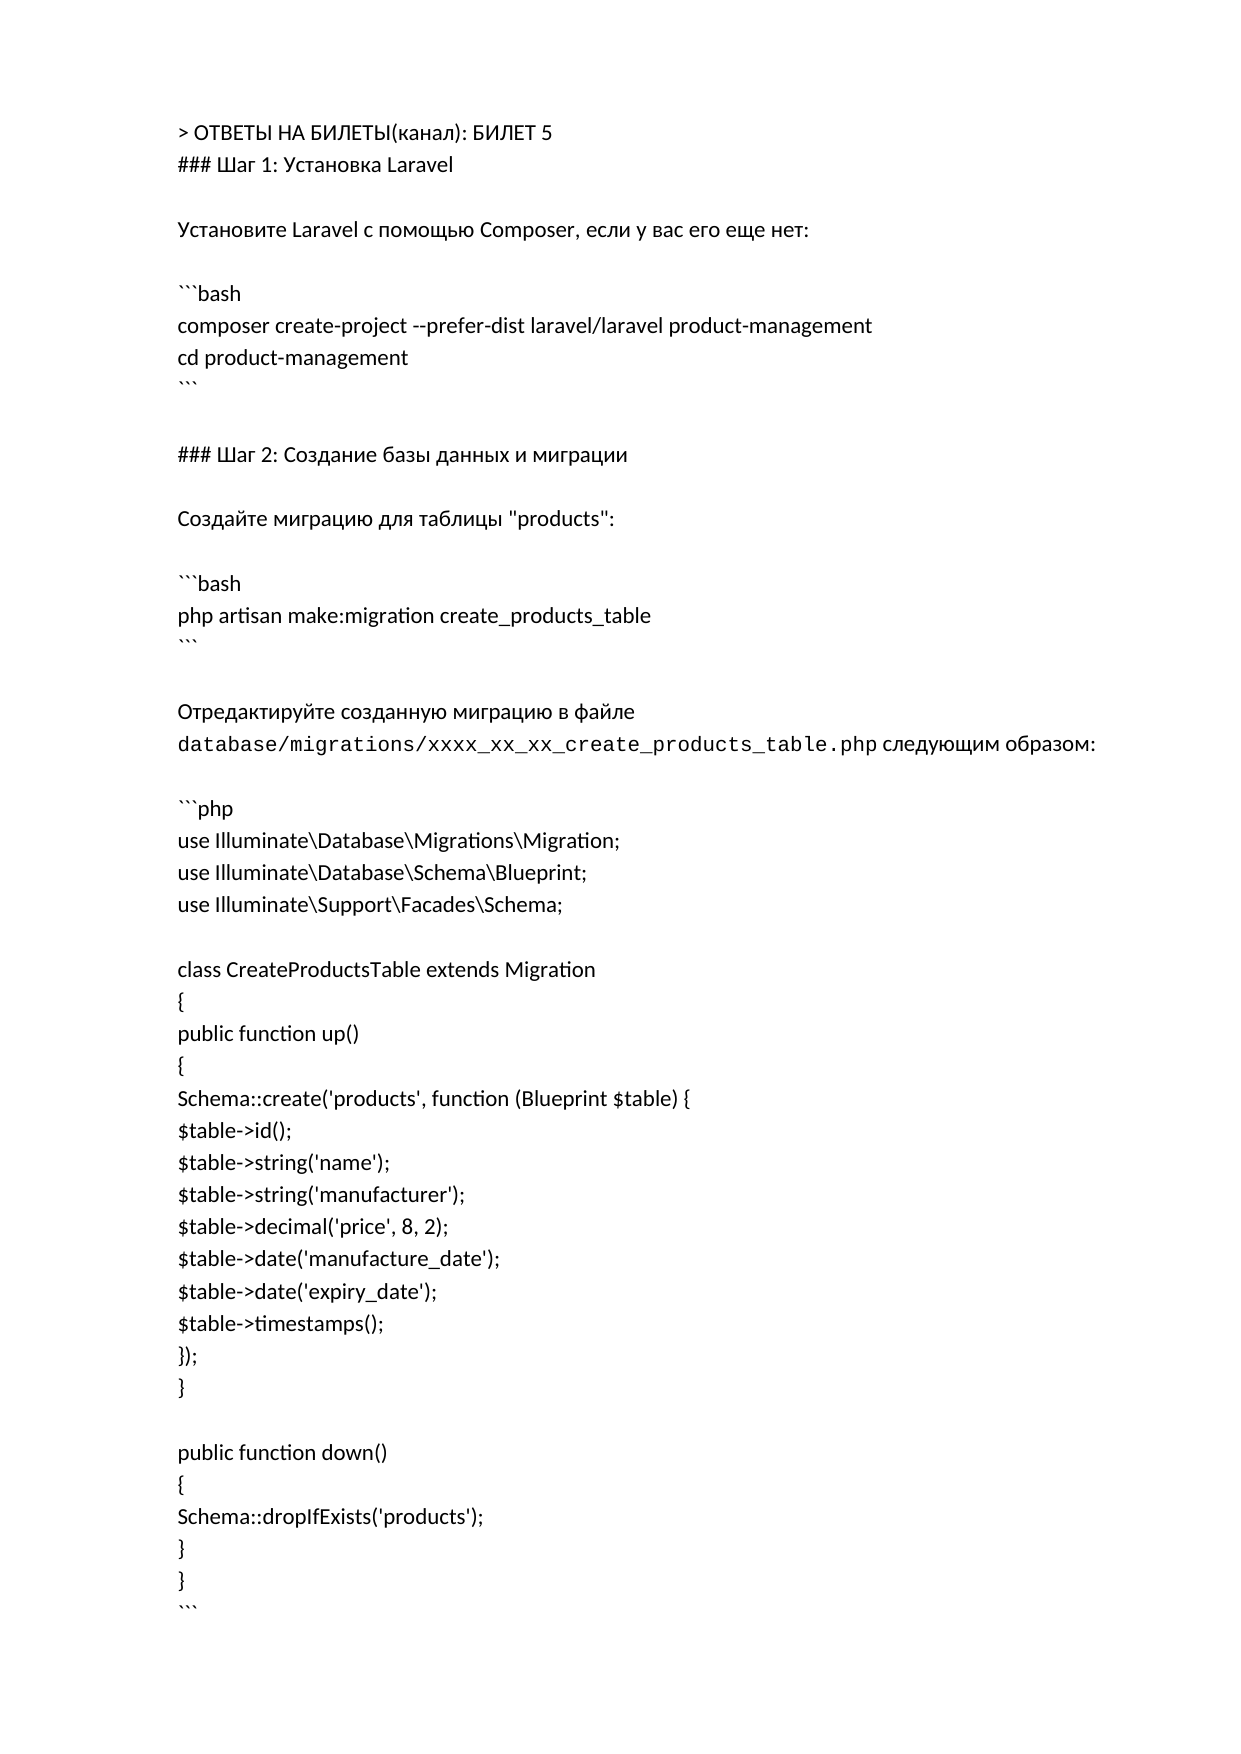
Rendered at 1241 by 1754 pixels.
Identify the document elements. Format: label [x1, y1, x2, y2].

text [177, 118, 1152, 1627]
